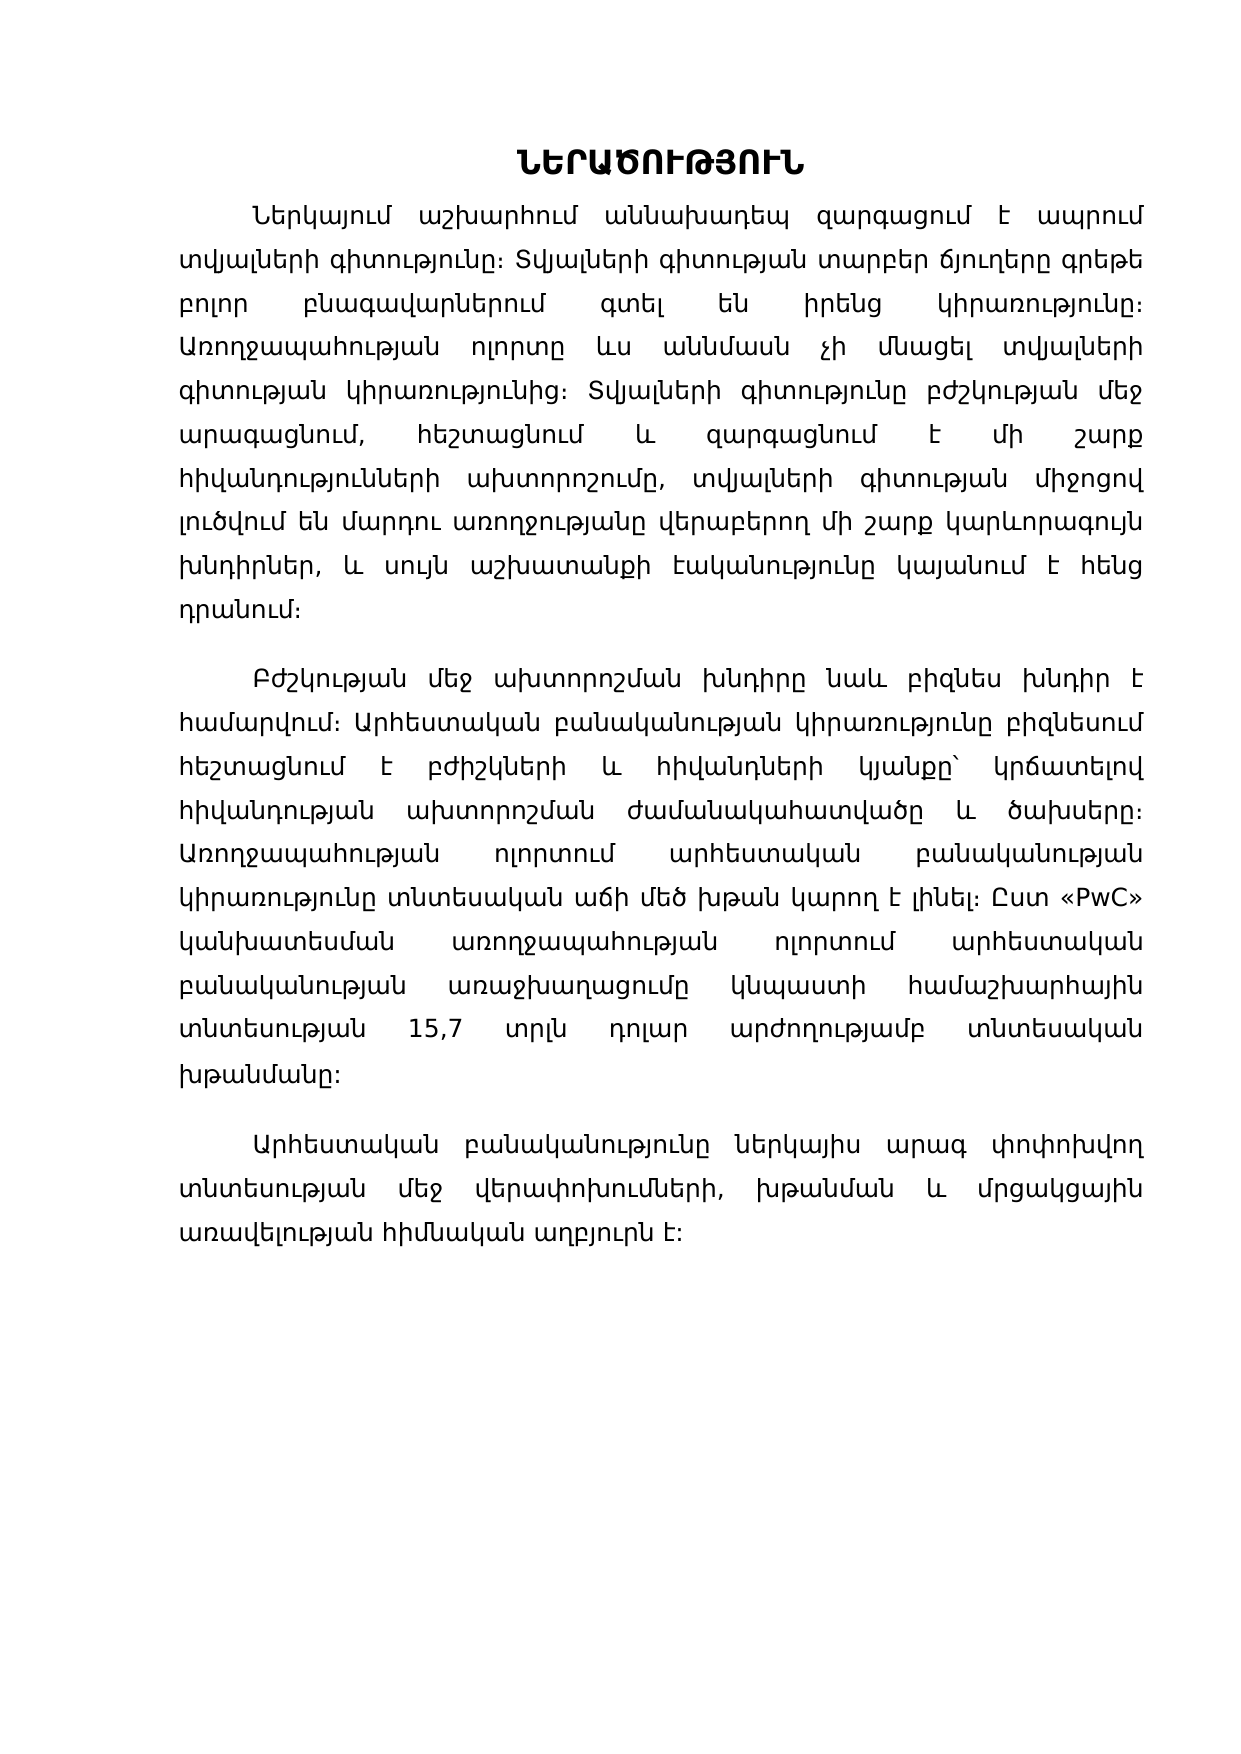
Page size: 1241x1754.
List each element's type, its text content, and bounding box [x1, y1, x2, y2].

text Ներկայում աշխարհում աննախադեպ զարգացում է ապրում տվյալների գիտությունը։ Տվյալների գիտության տարբեր ճյուղերը գրեթե բոլոր բնագավարներում գտել են իրենց կիրառությունը։ Առողջապահության ոլորտը ևս աննմասն չի մնացել տվյալների գիտության կիրառությունից։ Տվյալների գիտությունը բժշկության մեջ արագացնում, հեշտացնում և զարգացնում է մի շարք հիվանդությունների ախտորոշումը, տվյալների գիտության միջոցով լուծվում են մարդու առողջությանը վերաբերող մի շարք կարևորագույն խնդիրներ, և սույն աշխատանքի էականությունը կայանում է հենց դրանում։ [178, 201, 1144, 624]
subtitle ՆԵՐԱԾՈՒԹՅՈՒՆ [177, 143, 1144, 182]
text Բժշկության մեջ ախտորոշման խնդիրը նաև բիզնես խնդիր է համարվում։ Արհեստական բանականության կիրառությունը բիզնեսում հեշտացնում է բժիշկների և հիվանդների կյանքը՝ կրճատելով հիվանդության ախտորոշման ժամանակահատվածը և ծախսերը։ Առողջապահության ոլորտում արհեստական բանականության կիրառությունը տնտեսական աճի մեծ խթան կարող է լինել։ Ըստ «PwC» կանխատեսման առողջապահության ոլորտում արհեստական բանականության առաջխաղացումը կնպաստի համաշխարհային տնտեսության 15,7 տրլն դոլար արժողությամբ տնտեսական խթանմանը: [178, 665, 1144, 1089]
text Արհեստական բանականությունը ներկայիս արագ փոփոխվող տնտեսության մեջ վերափոխումների, խթանման և մրցակցային առավելության հիմնական աղբյուրն է: [178, 1131, 1144, 1247]
